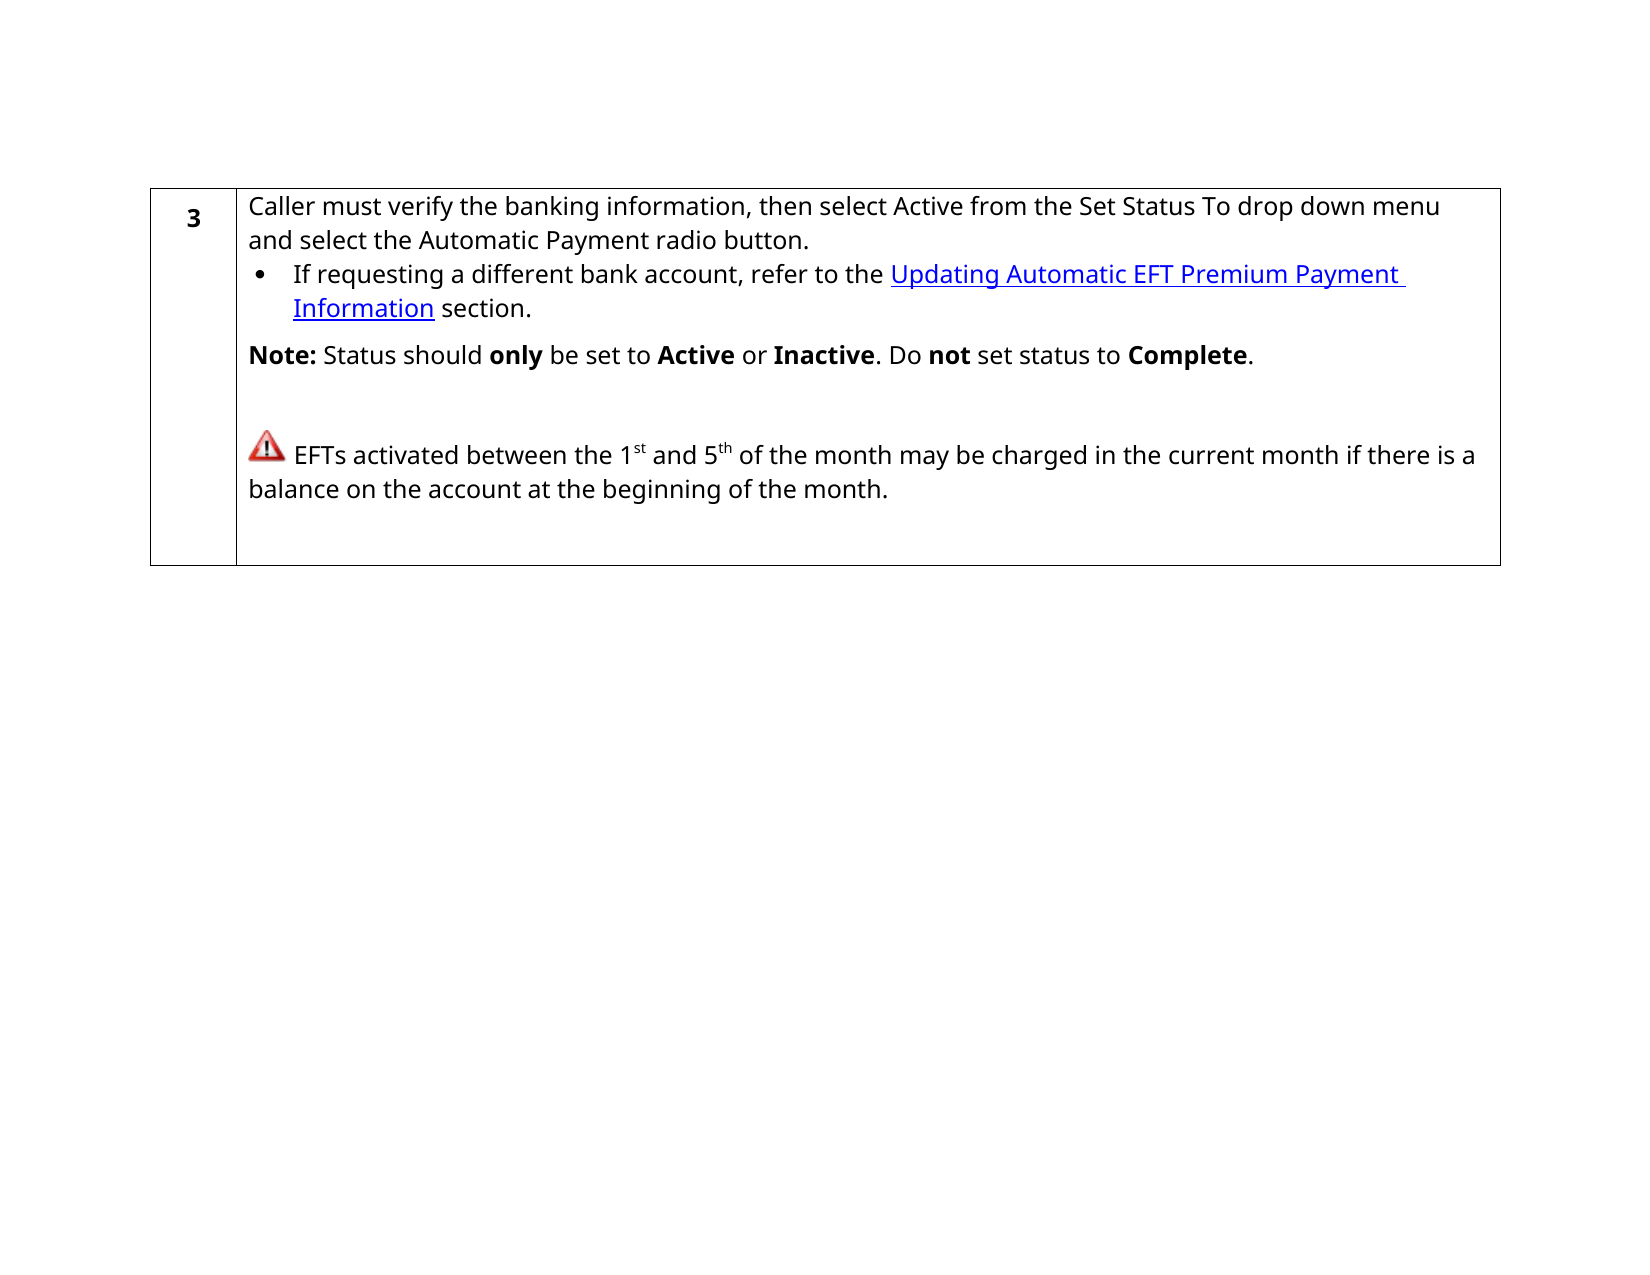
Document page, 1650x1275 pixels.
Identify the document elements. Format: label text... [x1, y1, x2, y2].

picture [248, 430, 288, 465]
table_cell Caller must verify the banking information, then select Active from the Set Status To drop down menu and select the Automatic Payment radio button. If requesting a different bank account, refer to the Updating Automatic EFT Premium Payment Information section. Note: Status should only be set to Active or Inactive. Do not set status to Complete. EFTs activated between the 1st and 5th of the month may be charged in the current month if there is a balance on the account at the beginning of the month. [237, 189, 1500, 565]
table_cell 3 [151, 189, 236, 565]
